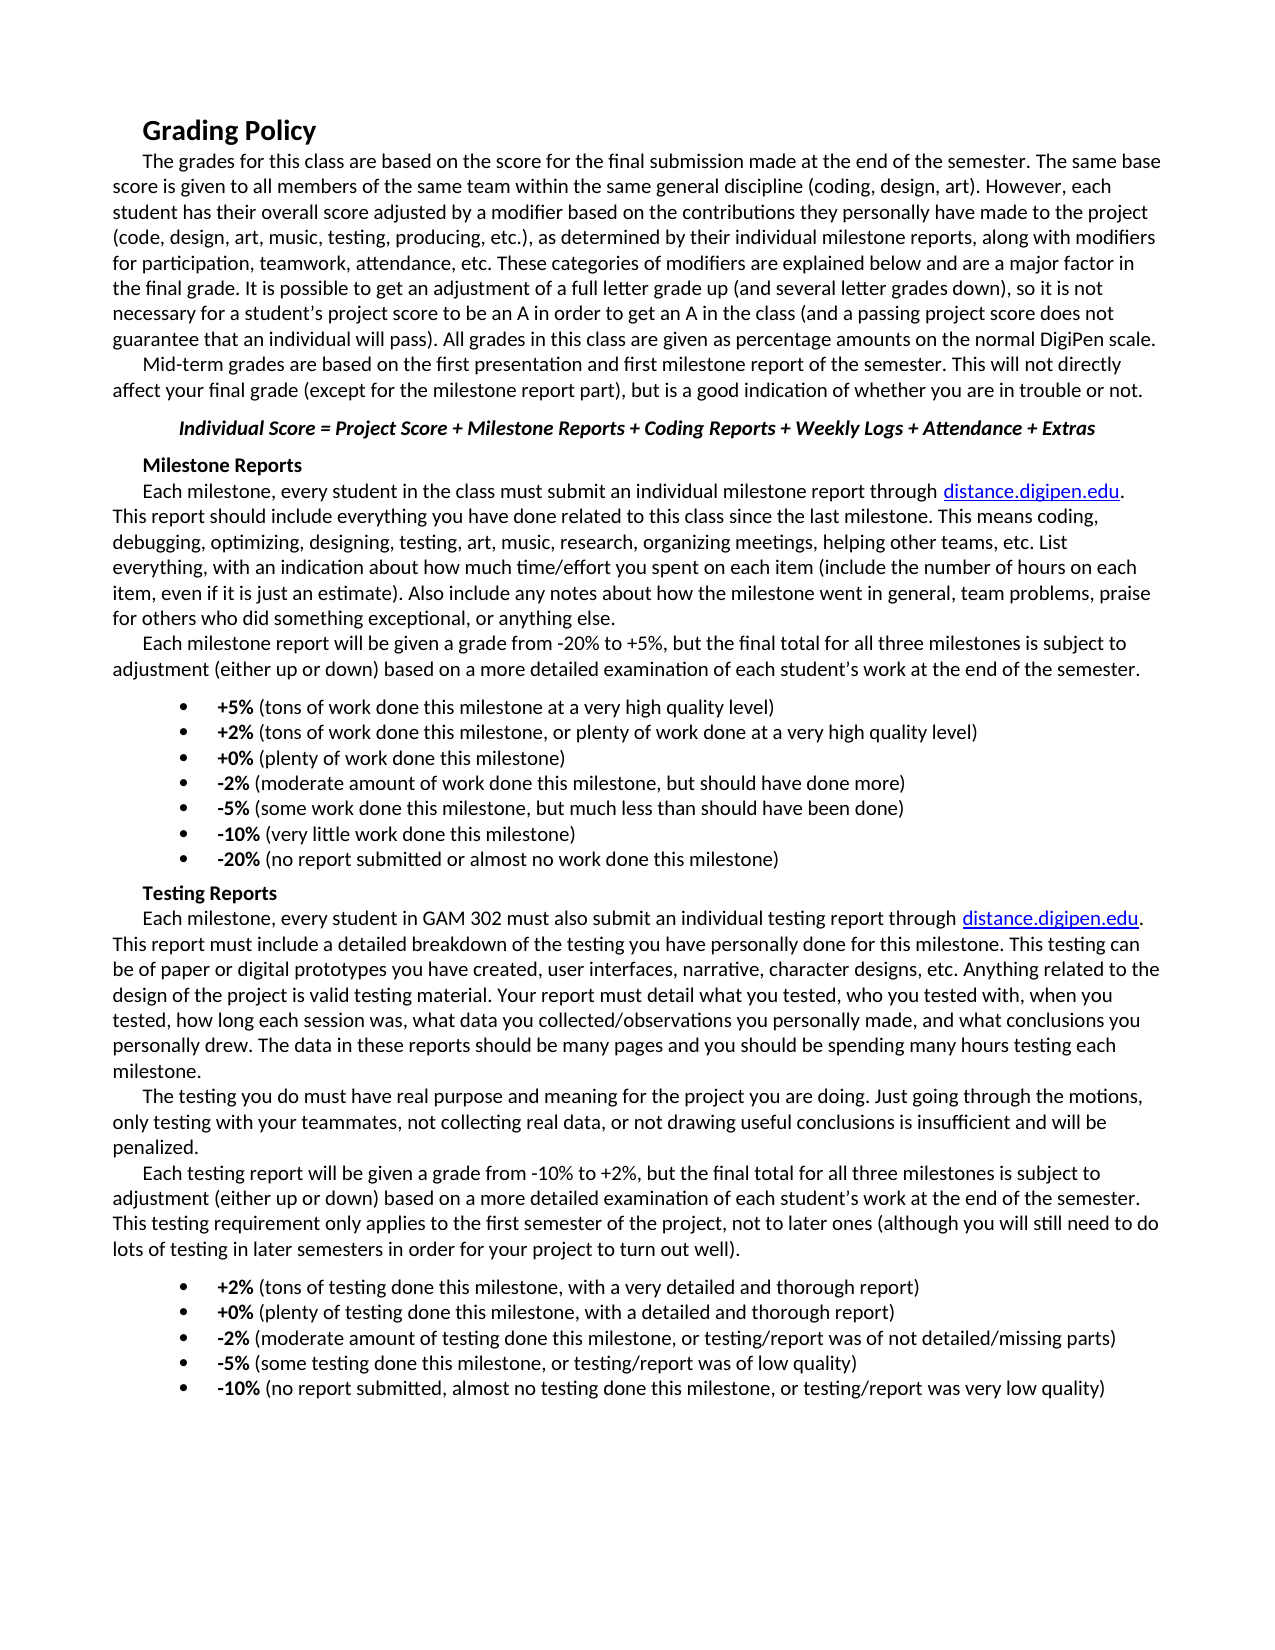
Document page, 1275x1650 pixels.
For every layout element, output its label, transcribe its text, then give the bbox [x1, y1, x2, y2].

list -5% (some work done this milestone, but much less than should have been done) [180, 796, 1162, 821]
list -5% (some testing done this milestone, or testing/report was of low quality) [180, 1350, 1162, 1376]
text Each testing report will be given a grade from -10% to +2%, but the final total for all three milestones is subject to adjustment (either up or down) based on a more detailed examination of each student’s work at the end of the semester. This testing requirement only applies to the first semester of the project, not to later ones (although you will still need to do lots of testing in later semesters in order for your project to turn out well). [112, 1160, 1162, 1261]
list -2% (moderate amount of work done this milestone, but should have done more) [180, 770, 1162, 796]
text Individual Score = Project Score + Milestone Reports + Coding Reports + Weekly Logs + Attendance + Extras [112, 415, 1162, 440]
list +5% (tons of work done this milestone at a very high quality level) [180, 694, 1162, 719]
text The testing you do must have real purpose and meaning for the project you are doing. Just going through the motions, only testing with your teammates, not collecting real data, or not drawing useful conclusions is insufficient and will be penalized. [112, 1083, 1162, 1160]
list +0% (plenty of work done this milestone) [180, 745, 1162, 770]
text Milestone Reports [112, 453, 1162, 478]
subtitle Testing Reports [112, 880, 1162, 906]
list -10% (very little work done this milestone) [180, 821, 1162, 846]
text Mid-term grades are based on the first presentation and first milestone report of the semester. This will not directly affect your final grade (except for the milestone report part), but is a good indication of whether you are in trouble or not. [112, 351, 1162, 402]
text Each milestone, every student in the class must submit an individual milestone report through distance.digipen.edu. This report should include everything you have done related to this class since the last milestone. This means coding, debugging, optimizing, designing, testing, art, music, research, organizing meetings, helping other teams, etc. List everything, with an indication about how much time/effort you spent on each item (include the number of hours on each item, even if it is just an estimate). Also include any notes about how the milestone went in general, team problems, praise for others who did something exceptional, or anything else. [112, 478, 1162, 631]
list -10% (no report submitted, almost no testing done this milestone, or testing/report was very low quality) [180, 1376, 1162, 1401]
list +2% (tons of testing done this milestone, with a very detailed and thorough report) [180, 1274, 1162, 1299]
list -2% (moderate amount of testing done this milestone, or testing/report was of not detailed/missing parts) [180, 1325, 1162, 1350]
text Grading Policy [112, 112, 1162, 148]
list +2% (tons of work done this milestone, or plenty of work done at a very high quality level) [180, 719, 1162, 745]
text Each milestone report will be given a grade from -20% to +5%, but the final total for all three milestones is subject to adjustment (either up or down) based on a more detailed examination of each student’s work at the end of the semester. [112, 631, 1162, 681]
list +0% (plenty of testing done this milestone, with a detailed and thorough report) [180, 1299, 1162, 1325]
text Each milestone, every student in GAM 302 must also submit an individual testing report through distance.digipen.edu. This report must include a detailed breakdown of the testing you have personally done for this milestone. This testing can be of paper or digital prototypes you have created, user interfaces, narrative, character designs, etc. Anything related to the design of the project is valid testing material. Your report must detail what you tested, who you tested with, when you tested, how long each session was, what data you collected/observations you personally made, and what conclusions you personally drew. The data in these reports should be many pages and you should be spending many hours testing each milestone. [112, 906, 1162, 1083]
text The grades for this class are based on the score for the final submission made at the end of the semester. The same base score is given to all members of the same team within the same general discipline (coding, design, art). However, each student has their overall score adjusted by a modifier based on the contributions they personally have made to the project (code, design, art, music, testing, producing, etc.), as determined by their individual milestone reports, along with modifiers for participation, teamwork, attendance, etc. These categories of modifiers are explained below and are a major factor in the final grade. It is possible to get an adjustment of a full letter grade up (and several letter grades down), so it is not necessary for a student’s project score to be an A in order to get an A in the class (and a passing project score does not guarantee that an individual will pass). All grades in this class are given as percentage amounts on the normal DigiPen scale. [112, 148, 1162, 351]
list -20% (no report submitted or almost no work done this milestone) [180, 846, 1162, 872]
